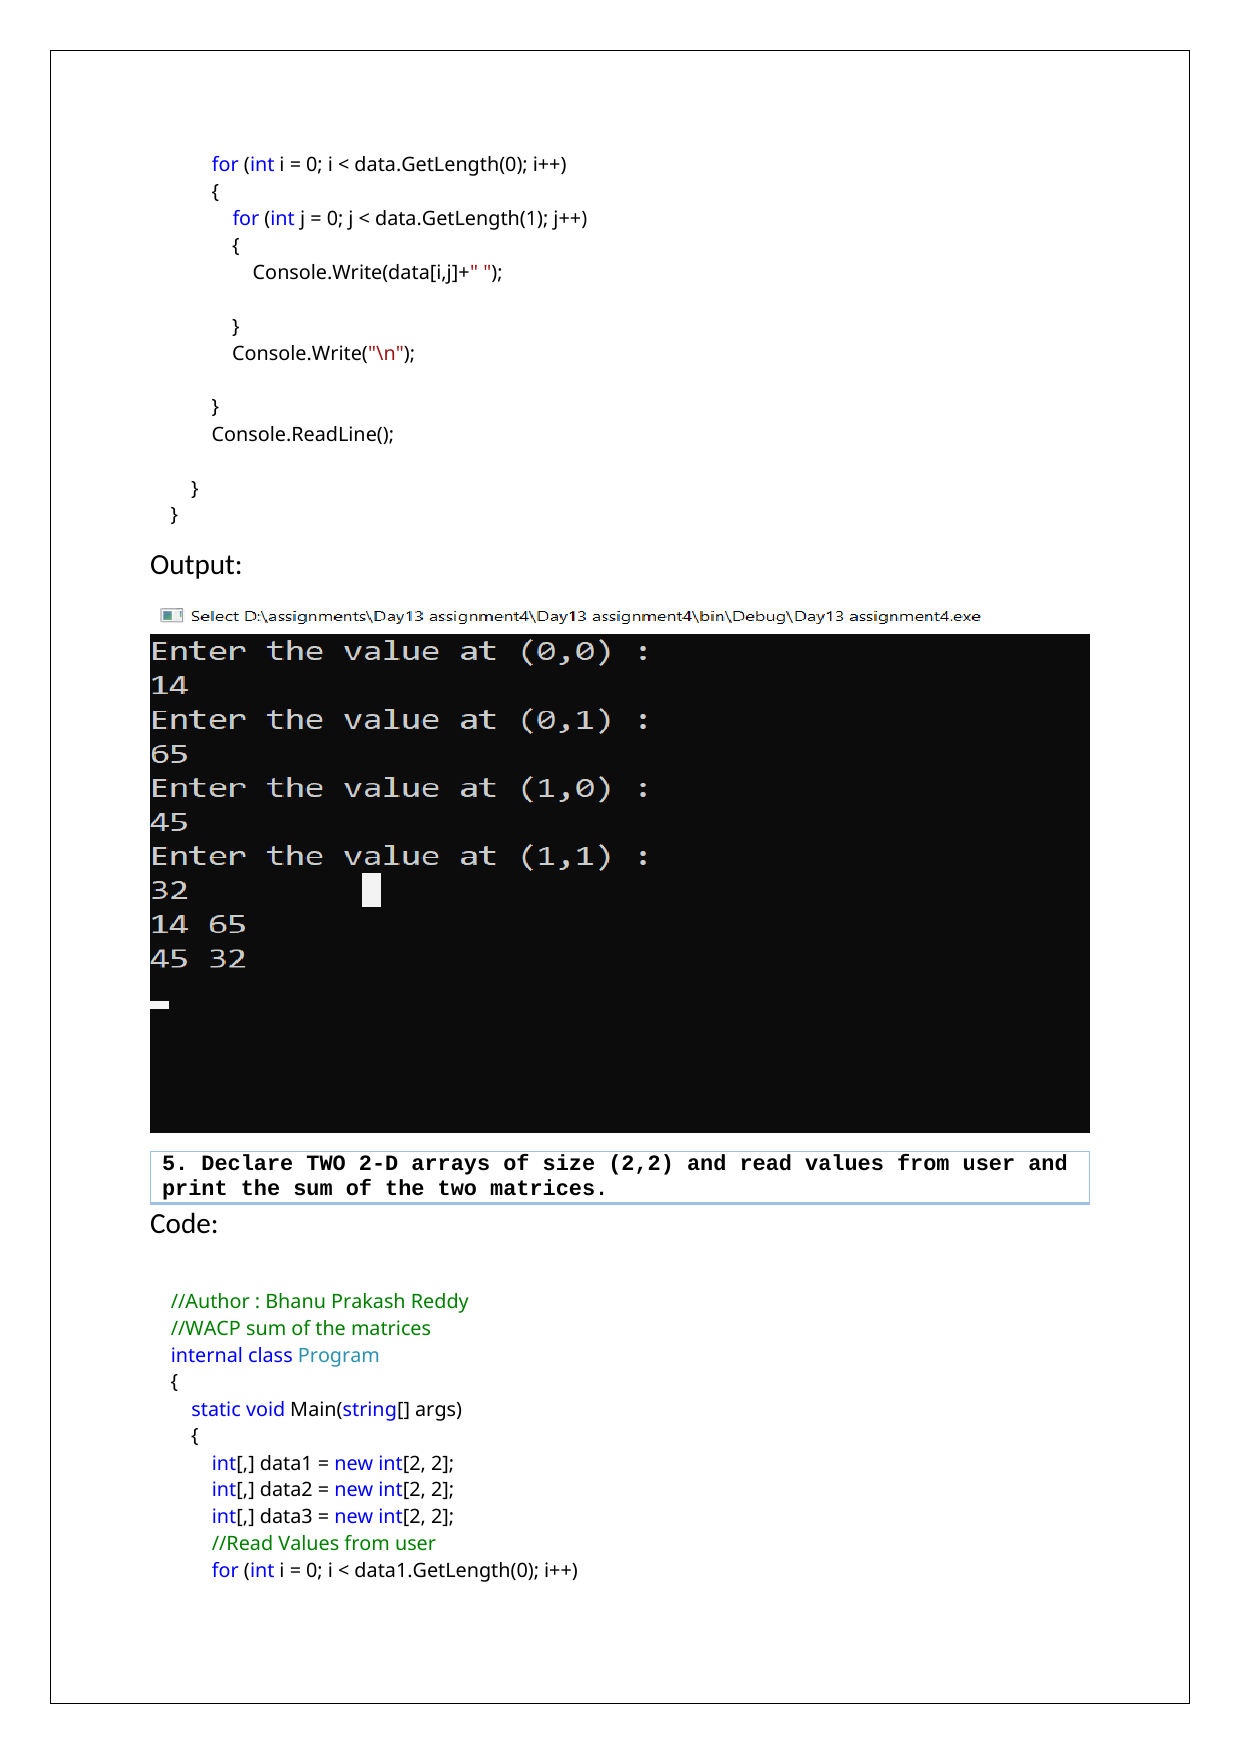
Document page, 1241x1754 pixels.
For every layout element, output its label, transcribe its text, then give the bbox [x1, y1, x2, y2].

text Code: [150, 1205, 1090, 1240]
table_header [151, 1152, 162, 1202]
text } [150, 393, 1090, 420]
text { [150, 1422, 1090, 1449]
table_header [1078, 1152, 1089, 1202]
text } [150, 501, 1090, 528]
text //WACP sum of the matrices [150, 1314, 1090, 1341]
text Console.ReadLine(); [150, 420, 1090, 447]
text for (int i = 0; i < data.GetLength(0); i++) [150, 150, 1090, 177]
text } [150, 312, 1090, 339]
text Console.Write("\n"); [150, 339, 1090, 366]
text //Author : Bhanu Prakash Reddy [150, 1287, 1090, 1314]
text for (int j = 0; j < data.GetLength(1); j++) [150, 204, 1090, 231]
text static void Main(string[] args) [150, 1395, 1090, 1422]
text int[,] data3 = new int[2, 2]; [150, 1503, 1090, 1530]
text Console.Write(data[i,j]+" "); [150, 258, 1090, 285]
picture [150, 601, 1090, 1133]
text //Read Values from user [150, 1530, 1090, 1557]
text int[,] data2 = new int[2, 2]; [150, 1476, 1090, 1503]
text internal class Program [150, 1341, 1090, 1368]
text int[,] data1 = new int[2, 2]; [150, 1449, 1090, 1476]
text Output: [150, 546, 1090, 582]
text } [150, 474, 1090, 501]
text { [150, 231, 1090, 258]
text { [150, 1368, 1090, 1395]
text { [150, 177, 1090, 204]
text for (int i = 0; i < data1.GetLength(0); i++) [150, 1557, 1090, 1584]
